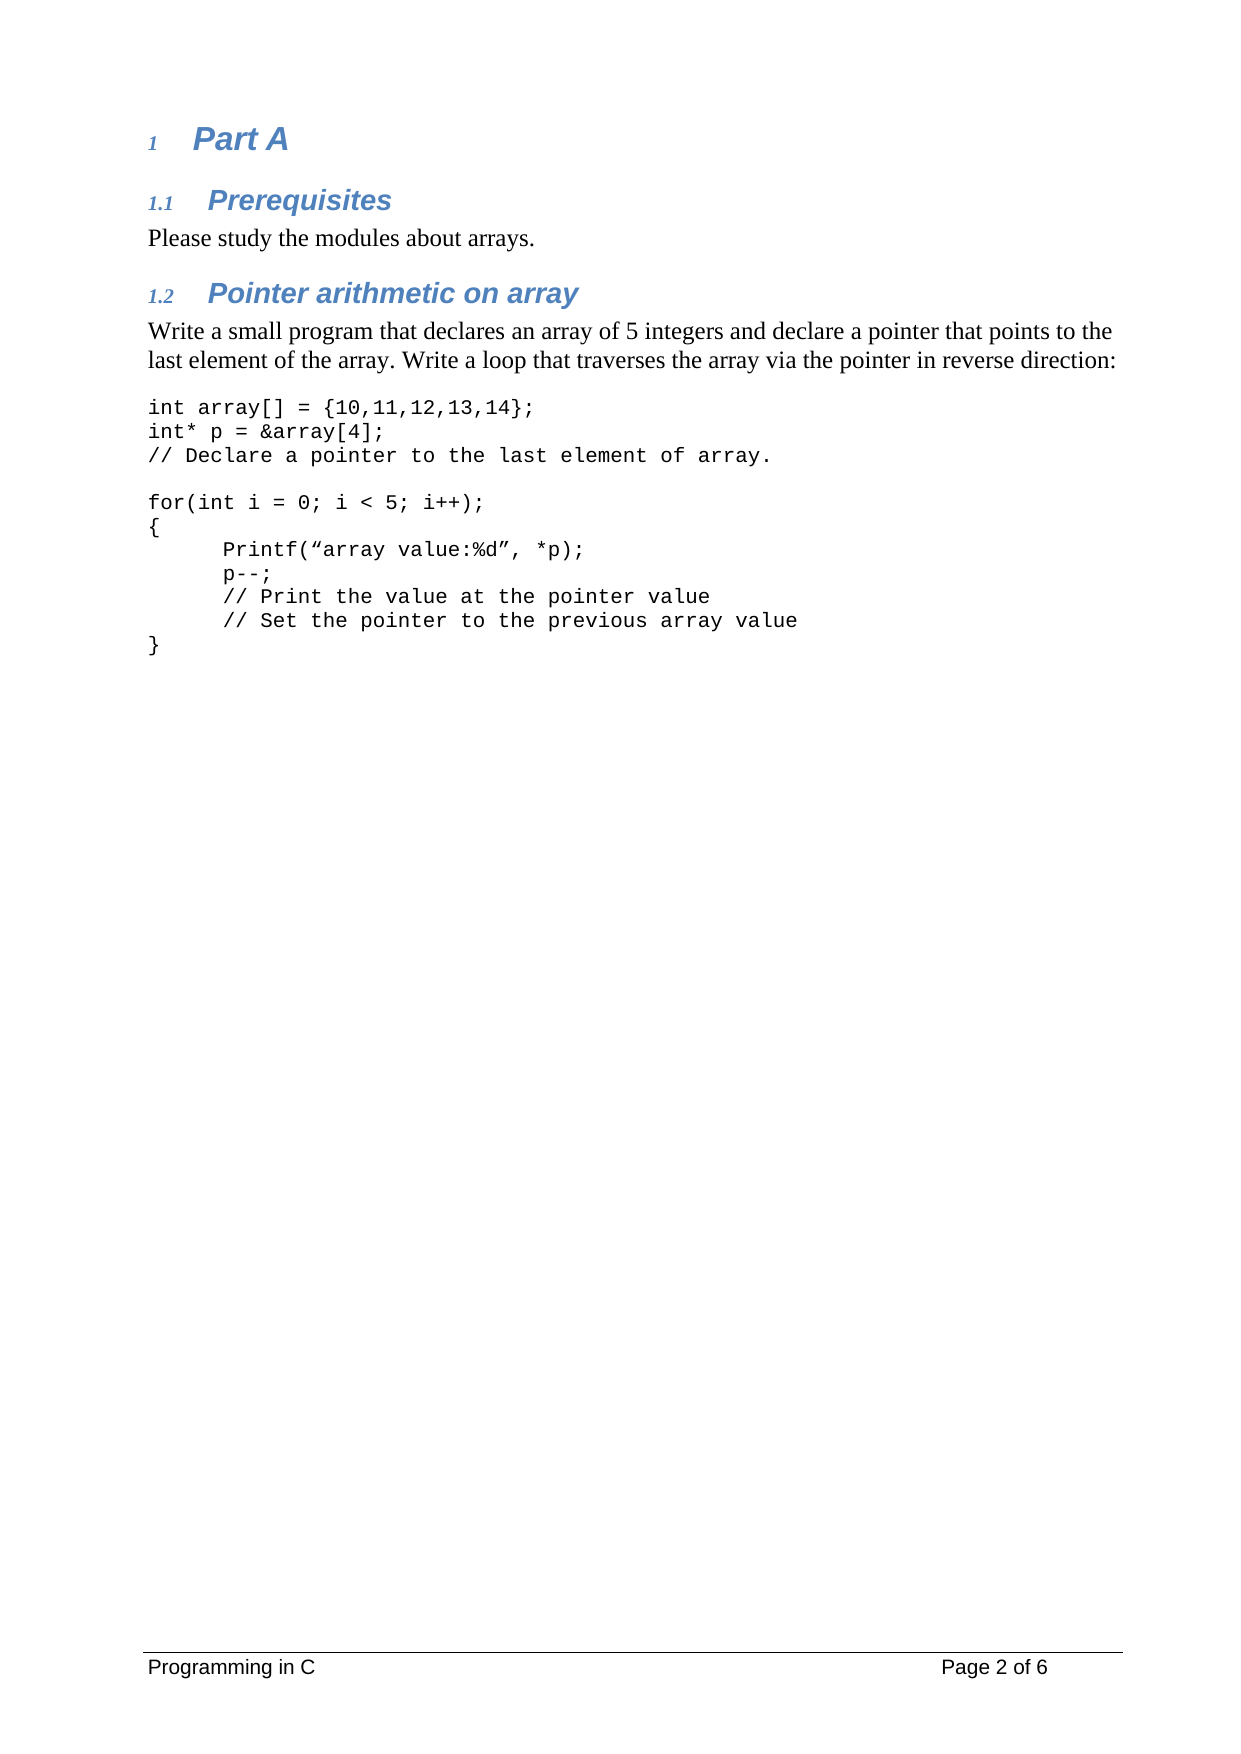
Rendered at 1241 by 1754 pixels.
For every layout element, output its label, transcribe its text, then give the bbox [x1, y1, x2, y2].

text { [148, 516, 1122, 539]
text // Print the value at the pointer value [148, 587, 1122, 610]
text } [148, 634, 1122, 657]
text Please study the modules about arrays. [148, 223, 1122, 251]
text // Declare a pointer to the last element of array. [148, 445, 1122, 468]
text // Set the pointer to the previous array value [148, 610, 1122, 634]
text Write a small program that declares an array of 5 integers and declare a pointer that points to the last element of the array. Write a loop that traverses the array via the pointer in reverse direction: [148, 316, 1122, 374]
subtitle Prerequisites [148, 183, 1122, 216]
text Printf(“array value:%d”, *p); [148, 539, 1122, 563]
subtitle Pointer arithmetic on array [148, 276, 1122, 310]
text int array[] = {10,11,12,13,14}; [148, 397, 1122, 421]
text for(int i = 0; i < 5; i++); [148, 492, 1122, 516]
text int* p = &array[4]; [148, 421, 1122, 445]
text p--; [148, 563, 1122, 587]
subtitle Part A [148, 119, 1122, 158]
